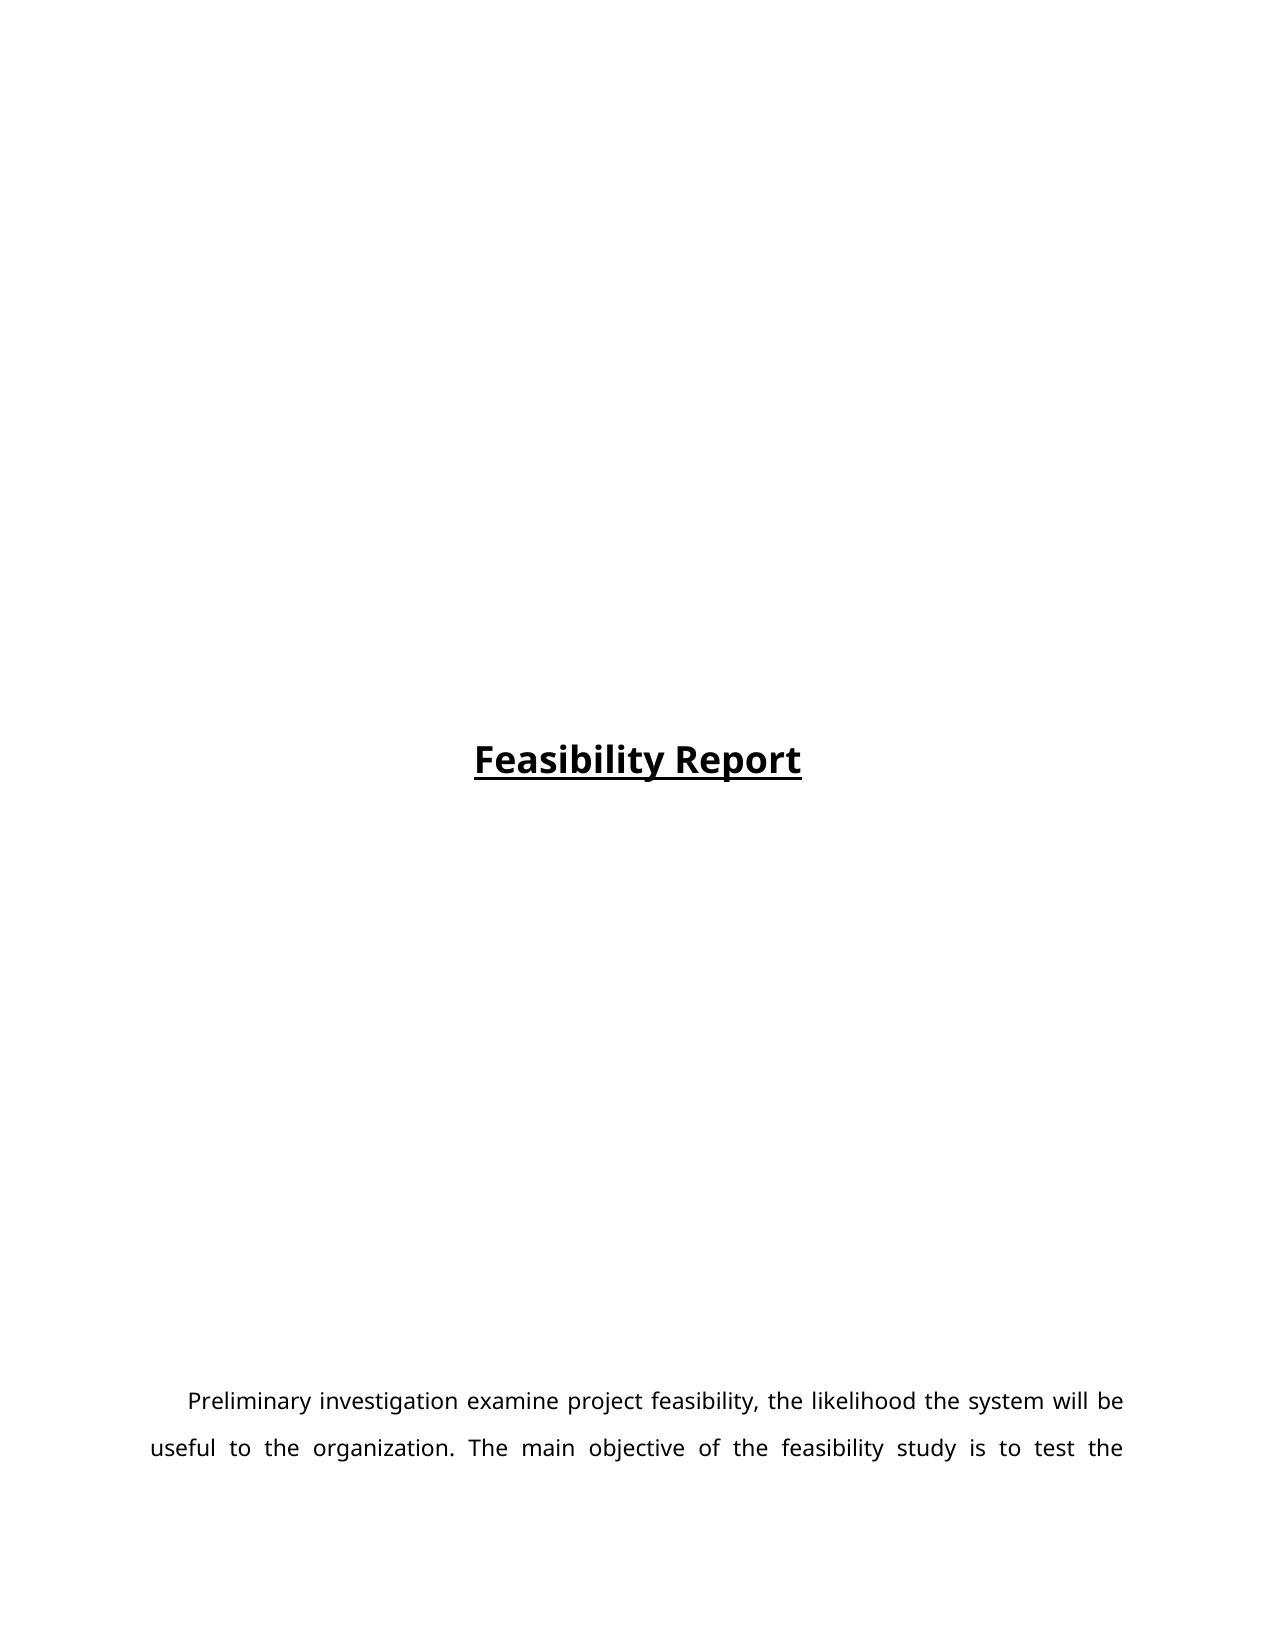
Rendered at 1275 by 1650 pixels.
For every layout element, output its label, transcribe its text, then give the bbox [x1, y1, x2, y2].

text Feasibility Report [150, 734, 1125, 785]
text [150, 1385, 1125, 1463]
